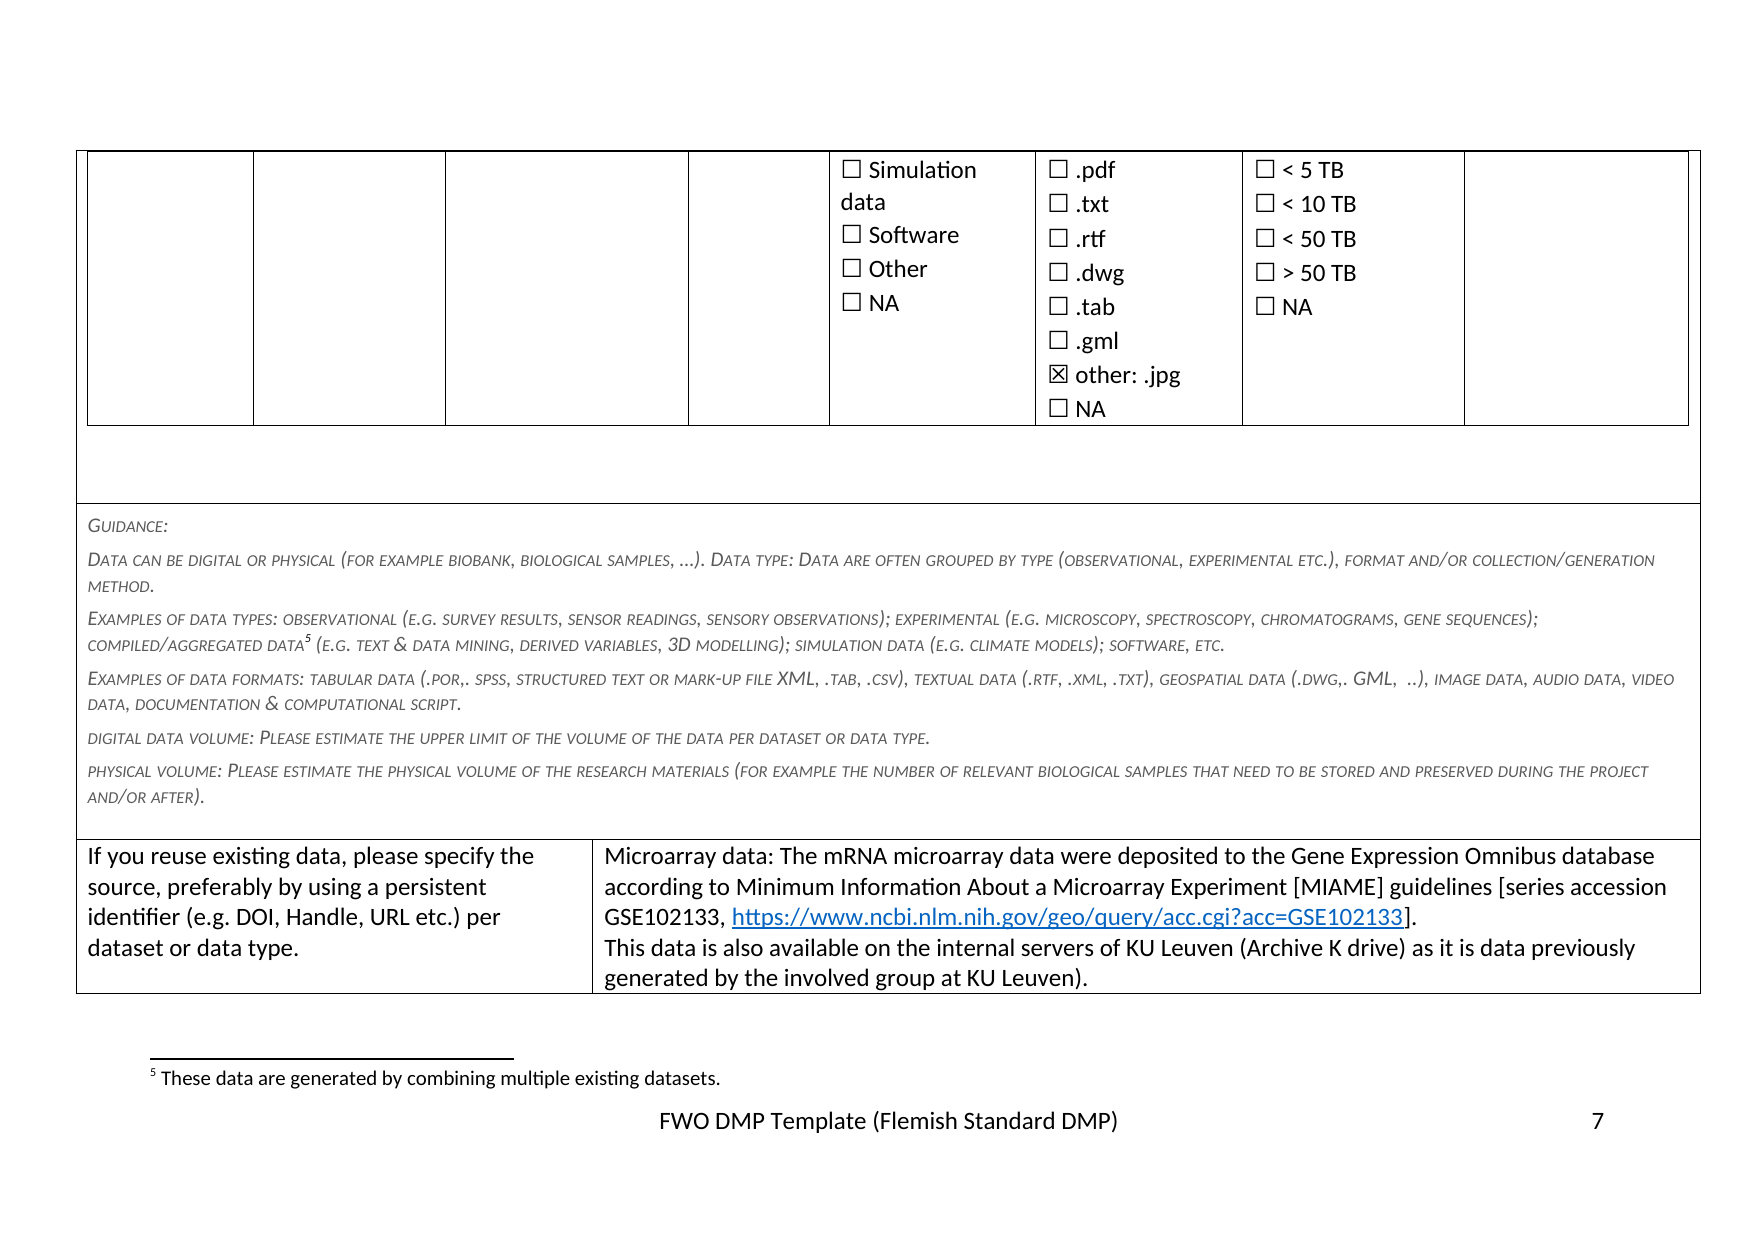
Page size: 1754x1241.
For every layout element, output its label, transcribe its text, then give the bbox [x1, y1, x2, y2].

table_cell If you reuse existing data, please specify the source, preferably by using a persistent identifier (e.g. DOI, Handle, URL etc.) per dataset or data type. [77, 840, 592, 993]
table_cell Microarray data: The mRNA microarray data were deposited to the Gene Expression Omnibus database according to Minimum Information About a Microarray Experiment [MIAME] guidelines [series accession GSE102133, https://www.ncbi.nlm.nih.gov/geo/query/acc.cgi?acc=GSE102133]. This data is also available on the internal servers of KU Leuven (Archive K drive) as it is data previously generated by the involved group at KU Leuven). [593, 840, 1700, 993]
table_cell Guidance: Data can be digital or physical (for example biobank, biological samples, …). Data type: Data are often grouped by type (observational, experimental etc.), format and/or collection/generation method. Examples of data types: observational (e.g. survey results, sensor readings, sensory observations); experimental (e.g. microscopy, spectroscopy, chromatograms, gene sequences); compiled/aggregated data (e.g. text & data mining, derived variables, 3D modelling); simulation data (e.g. climate models); software, etc. Examples of data formats: tabular data (.por,. spss, structured text or mark-up file XML, .tab, .csv), textual data (.rtf, .xml, .txt), geospatial data (.dwg,. GML, ..), image data, audio data, video data, documentation & computational script. digital data volume: Please estimate the upper limit of the volume of the data per dataset or data type. physical volume: Please estimate the physical volume of the research materials (for example the number of relevant biological samples that need to be stored and preserved during the project and/or after). [77, 504, 1700, 839]
